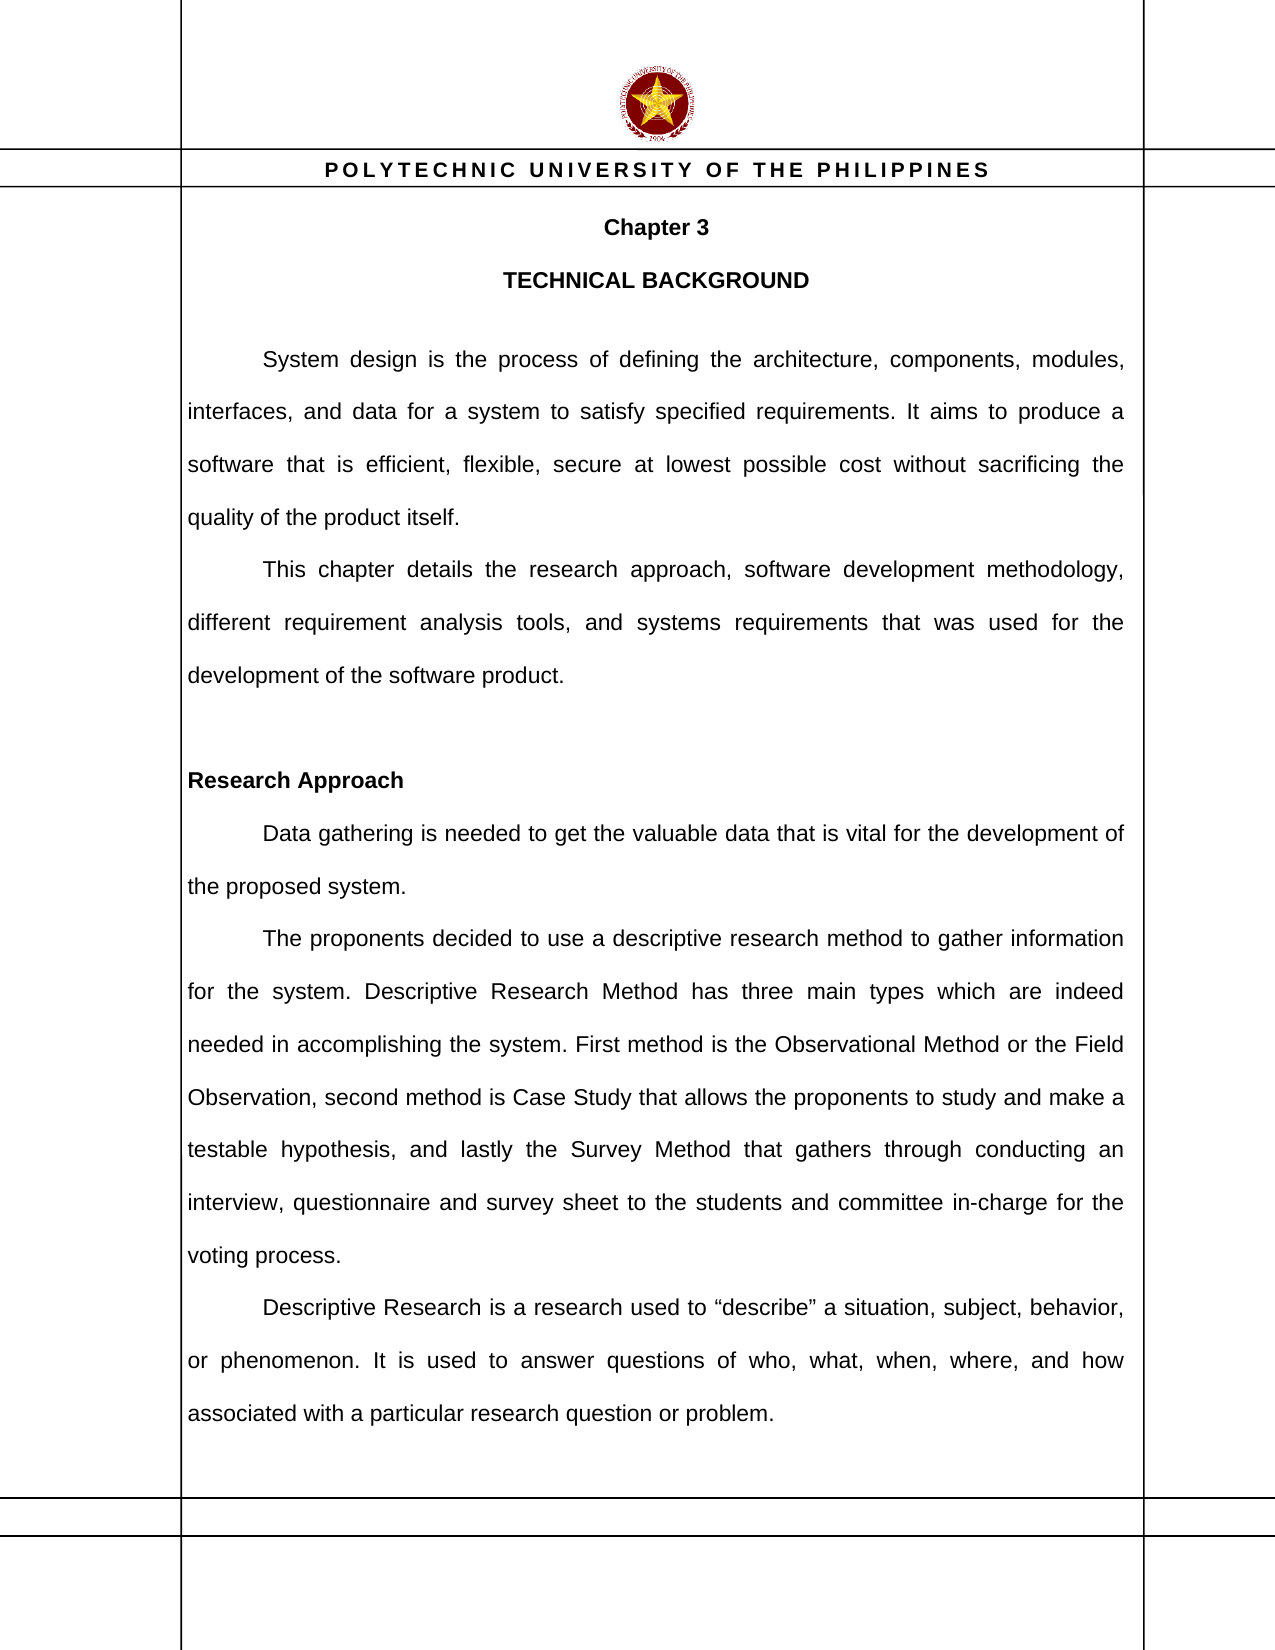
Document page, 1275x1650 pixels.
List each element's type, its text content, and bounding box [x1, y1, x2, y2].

text System design is the process of defining the architecture, components, modules, interfaces, and data for a system to satisfy specified requirements. It aims to produce a software that is efficient, flexible, secure at lowest possible cost without sacrificing the quality of the product itself. [187, 346, 1125, 530]
title Chapter 3 [187, 214, 1125, 240]
title TECHNICAL BACKGROUND [187, 267, 1125, 293]
text Descriptive Research is a research used to “describe” a situation, subject, behavior, or phenomenon. It is used to answer questions of who, what, when, where, and how associated with a particular research question or problem. [187, 1294, 1125, 1426]
text Data gathering is needed to get the valuable data that is vital for the development of the proposed system. [187, 820, 1125, 899]
text This chapter details the research approach, software development methodology, different requirement analysis tools, and systems requirements that was used for the development of the software product. [187, 556, 1125, 688]
text The proponents decided to use a descriptive research method to gather information for the system. Descriptive Research Method has three main types which are indeed needed in accomplishing the system. First method is the Observational Method or the Field Observation, second method is Case Study that allows the proponents to study and make a testable hypothesis, and lastly the Survey Method that gathers through conducting an interview, questionnaire and survey sheet to the students and committee in-charge for the voting process. [187, 925, 1125, 1268]
picture [618, 66, 695, 142]
title Research Approach [187, 767, 1125, 794]
